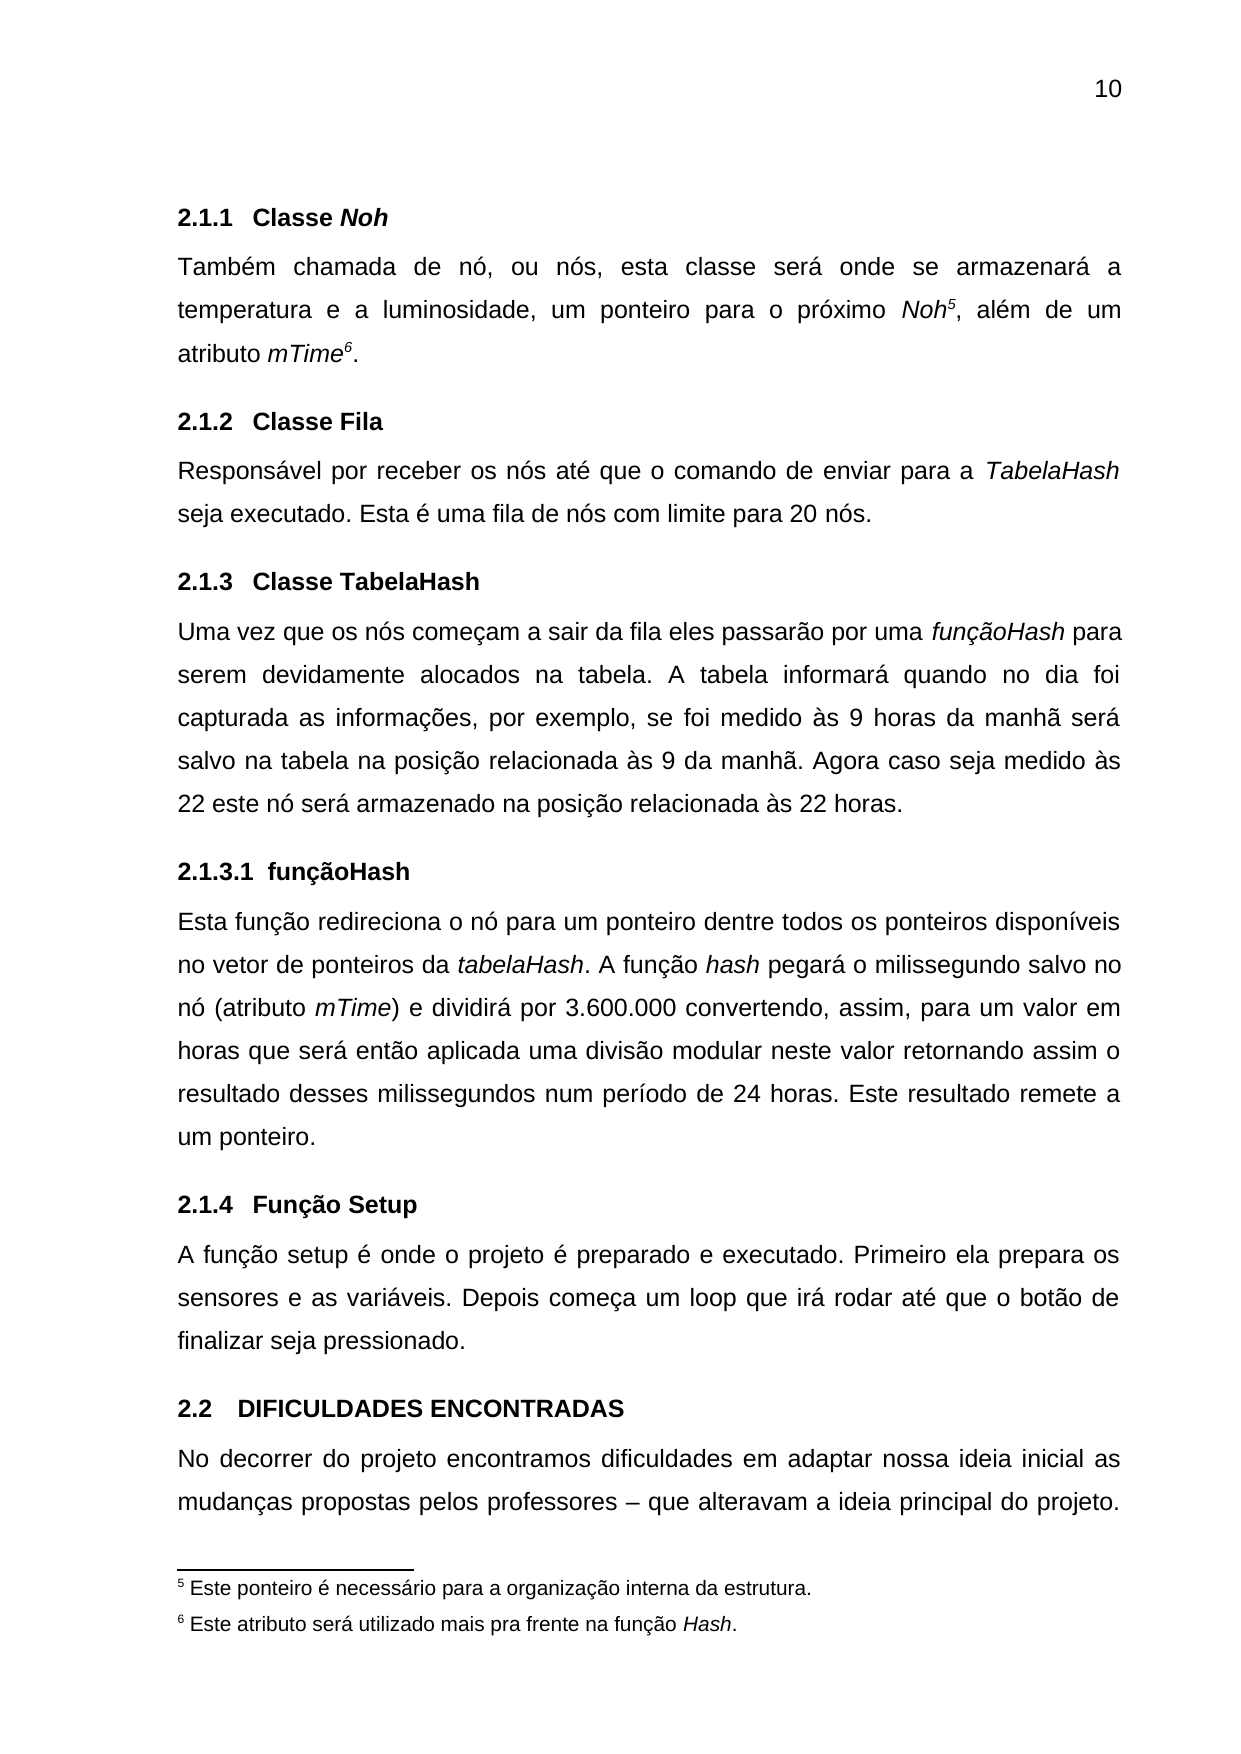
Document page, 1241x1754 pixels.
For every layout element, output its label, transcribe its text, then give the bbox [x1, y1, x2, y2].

subtitle Classe Fila [177, 407, 1122, 436]
subtitle Função Setup [177, 1191, 1122, 1219]
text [177, 1444, 1122, 1516]
subtitle Classe TabelaHash [177, 567, 1122, 596]
subtitle Classe Noh [177, 203, 1122, 232]
subtitle Dificuldades Encontradas [177, 1394, 1122, 1423]
text Responsável por receber os nós até que o comando de enviar para a TabelaHash seja executado. Esta é uma fila de nós com limite para 20 nós. [177, 456, 1122, 528]
text Também chamada de nó, ou nós, esta classe será onde se armazenará a temperatura e a luminosidade, um ponteiro para o próximo Noh, além de um atributo mTime. [177, 252, 1122, 367]
text A função setup é onde o projeto é preparado e executado. Primeiro ela prepara os sensores e as variáveis. Depois começa um loop que irá rodar até que o botão de finalizar seja pressionado. [177, 1240, 1122, 1355]
text Esta função redireciona o nó para um ponteiro dentre todos os ponteiros disponíveis no vetor de ponteiros da tabelaHash. A função hash pegará o milissegundo salvo no nó (atributo mTime) e dividirá por 3.600.000 convertendo, assim, para um valor em horas que será então aplicada uma divisão modular neste valor retornando assim o resultado desses milissegundos num período de 24 horas. Este resultado remete a um ponteiro. [177, 907, 1122, 1151]
subtitle funçãoHash [177, 857, 1122, 886]
text Uma vez que os nós começam a sair da fila eles passarão por uma funçãoHash para serem devidamente alocados na tabela. A tabela informará quando no dia foi capturada as informações, por exemplo, se foi medido às 9 horas da manhã será salvo na tabela na posição relacionada às 9 da manhã. Agora caso seja medido às 22 este nó será armazenado na posição relacionada às 22 horas. [177, 617, 1122, 818]
